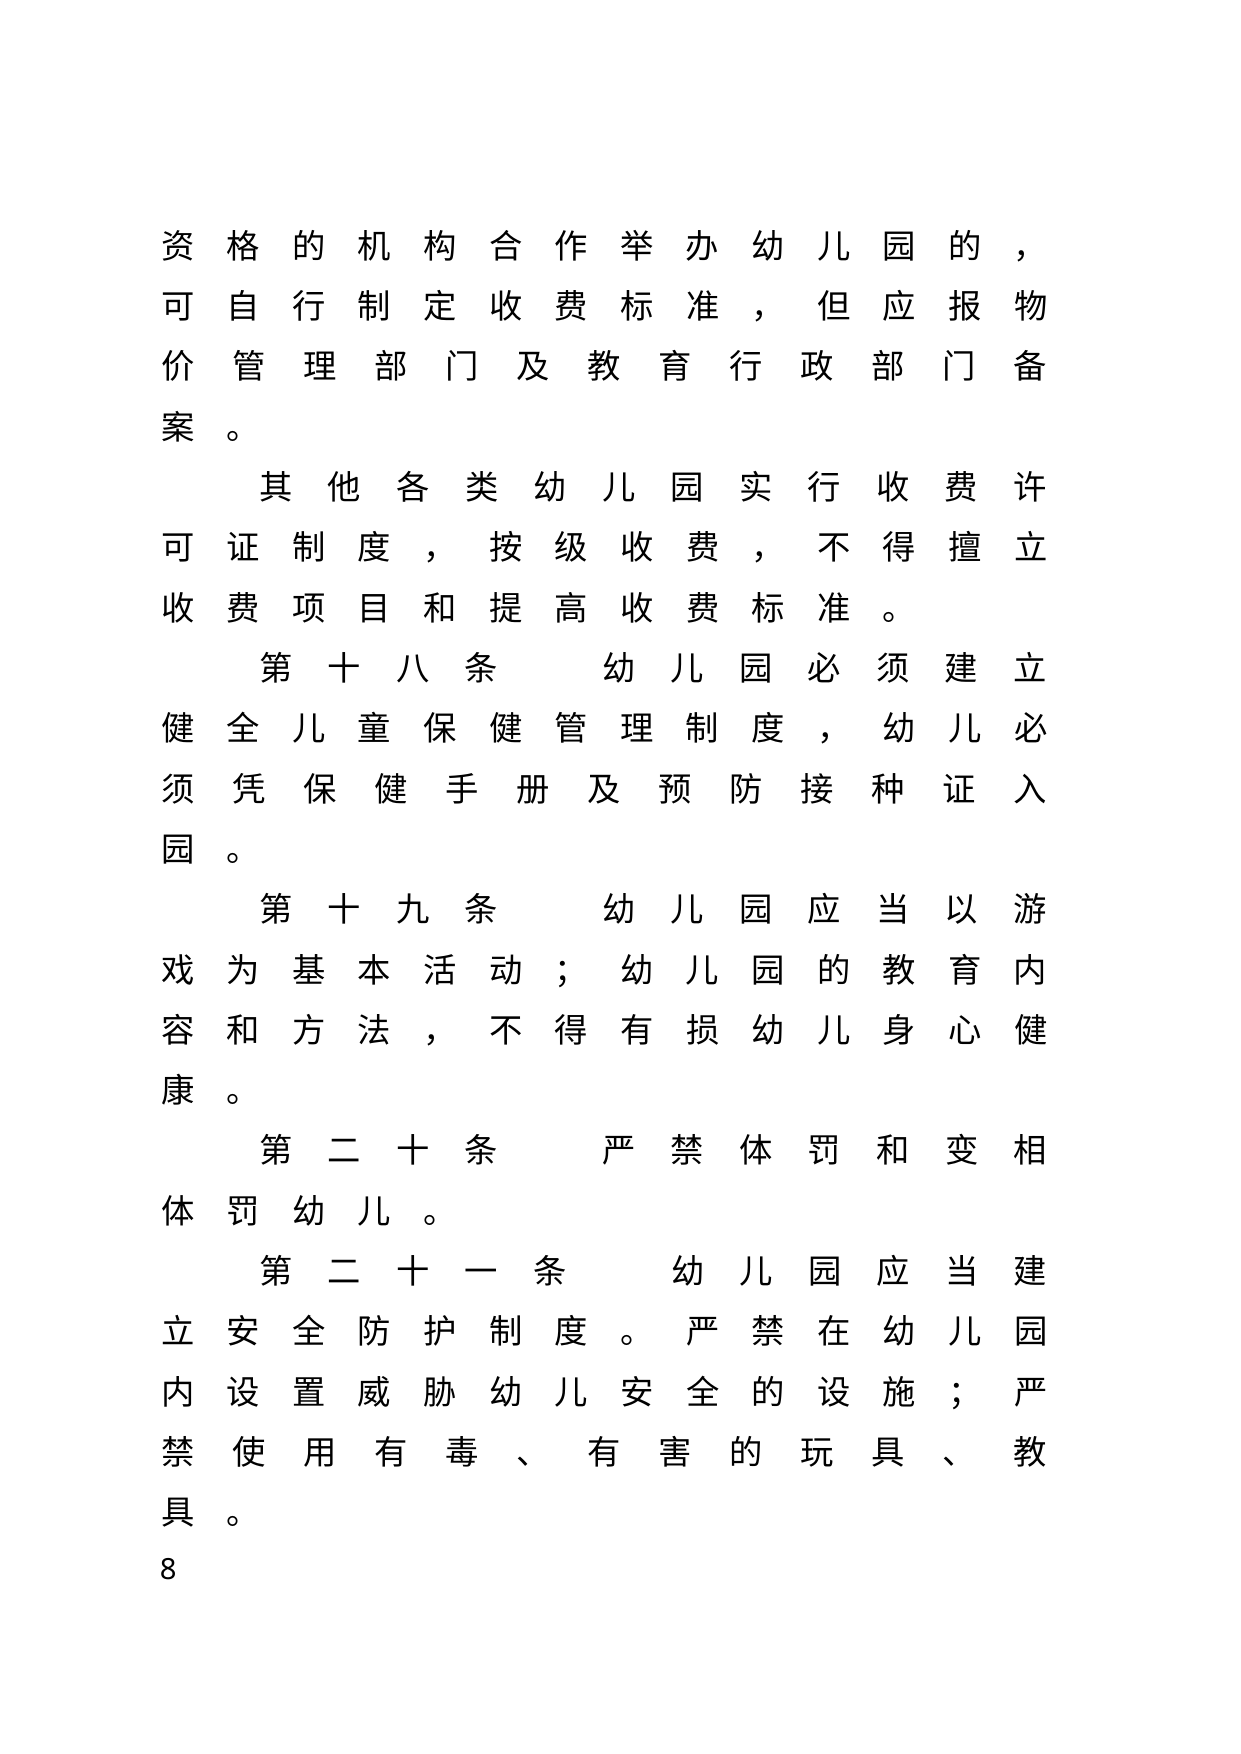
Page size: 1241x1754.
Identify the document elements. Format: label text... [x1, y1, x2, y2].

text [161, 213, 1079, 455]
text 第二十条 严禁体罚和变相体罚幼儿。 [161, 1118, 1079, 1239]
text 第十九条 幼儿园应当以游戏为基本活动；幼儿园的教育内容和方法，不得有损幼儿身心健康。 [161, 877, 1079, 1118]
text 第二十一条 幼儿园应当建立安全防护制度。严禁在幼儿园内设置威胁幼儿安全的设施；严禁使用有毒、有害的玩具、教具。 [161, 1239, 1079, 1540]
text 第十八条 幼儿园必须建立健全儿童保健管理制度，幼儿必须凭保健手册及预防接种证入园。 [161, 636, 1079, 877]
text 其他各类幼儿园实行收费许可证制度，按级收费，不得擅立收费项目和提高收费标准。 [161, 455, 1079, 636]
